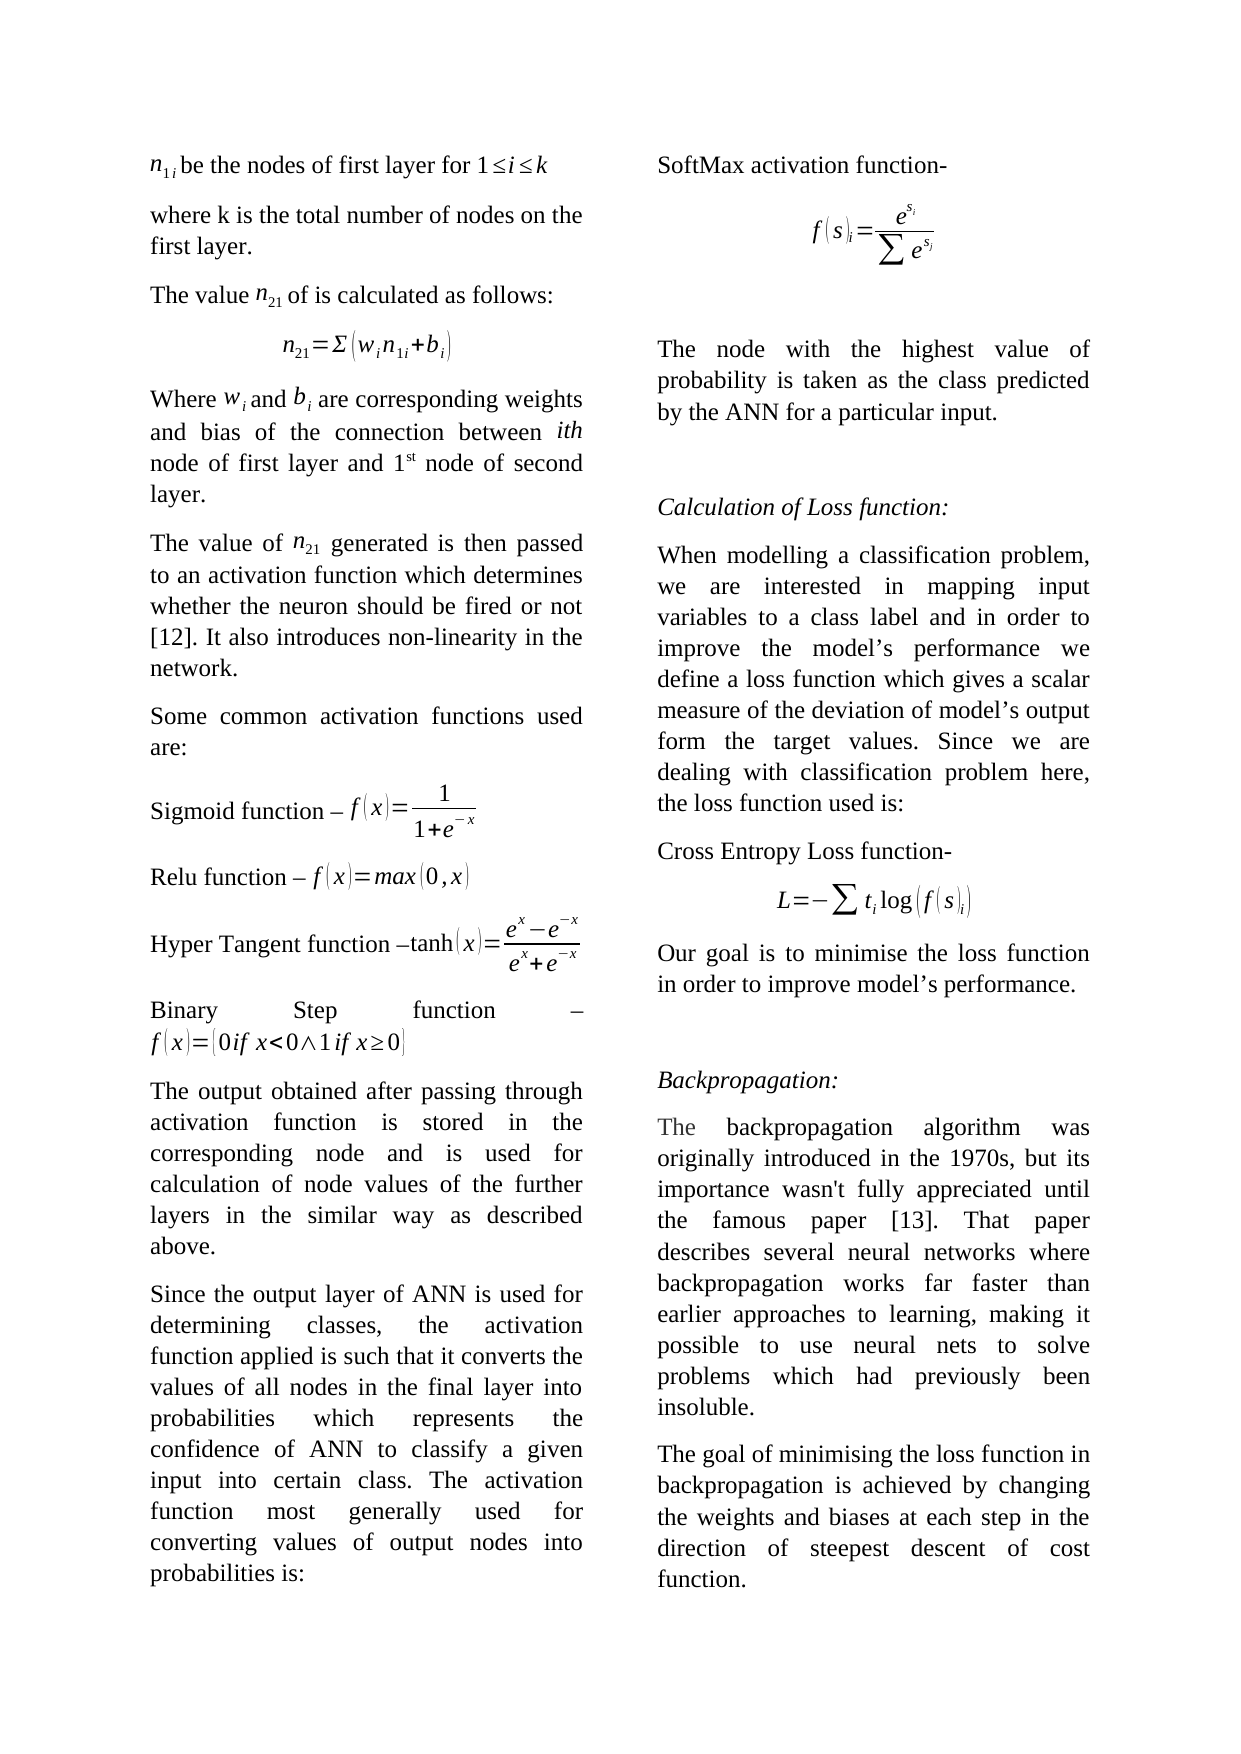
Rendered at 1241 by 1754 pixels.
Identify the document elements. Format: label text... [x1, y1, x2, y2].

text Where and are corresponding weights and bias of the connection between node of first layer and 1st node of second layer. [150, 383, 583, 507]
text Sigmoid function – [150, 779, 583, 842]
text The node with the highest value of probability is taken as the class predicted by the ANN for a particular input. [657, 334, 1090, 425]
text The goal of minimising the loss function in backpropagation is achieved by changing the weights and biases at each step in the direction of steepest descent of cost function. [657, 1439, 1090, 1592]
text The value of is calculated as follows: [150, 279, 583, 310]
text Hyper Tangent function – [150, 911, 583, 977]
text SoftMax activation function- [657, 150, 1090, 179]
text be the nodes of first layer for [150, 150, 583, 181]
text When modelling a classification problem, we are interested in mapping input variables to a class label and in order to improve the model’s performance we define a loss function which gives a scalar measure of the deviation of model’s output form the target values. Since we are dealing with classification problem here, the loss function used is: [657, 540, 1090, 817]
text Cross Entropy Loss function- [657, 836, 1090, 864]
text The output obtained after passing through activation function is stored in the corresponding node and is used for calculation of node values of the further layers in the similar way as described above. [150, 1076, 583, 1260]
text Since the output layer of ANN is used for determining classes, the activation function applied is such that it converts the values of all nodes in the final layer into probabilities which represents the confidence of ANN to classify a given input into certain class. The activation function most generally used for converting values of output nodes into probabilities is: [150, 1279, 583, 1587]
text Calculation of Loss function: [657, 492, 1090, 521]
text Backpropagation: [657, 1065, 1090, 1093]
text Binary Step function – [150, 996, 583, 1057]
text Some common activation functions used are: [150, 701, 583, 761]
text Our goal is to minimise the loss function in order to improve model’s performance. [657, 938, 1090, 998]
text The value of generated is then passed to an activation function which determines whether the neuron should be fired or not [12]. It also introduces non-linearity in the network. [150, 526, 583, 682]
text where k is the total number of nodes on the first layer. [150, 200, 583, 260]
text Relu function – [150, 861, 583, 892]
